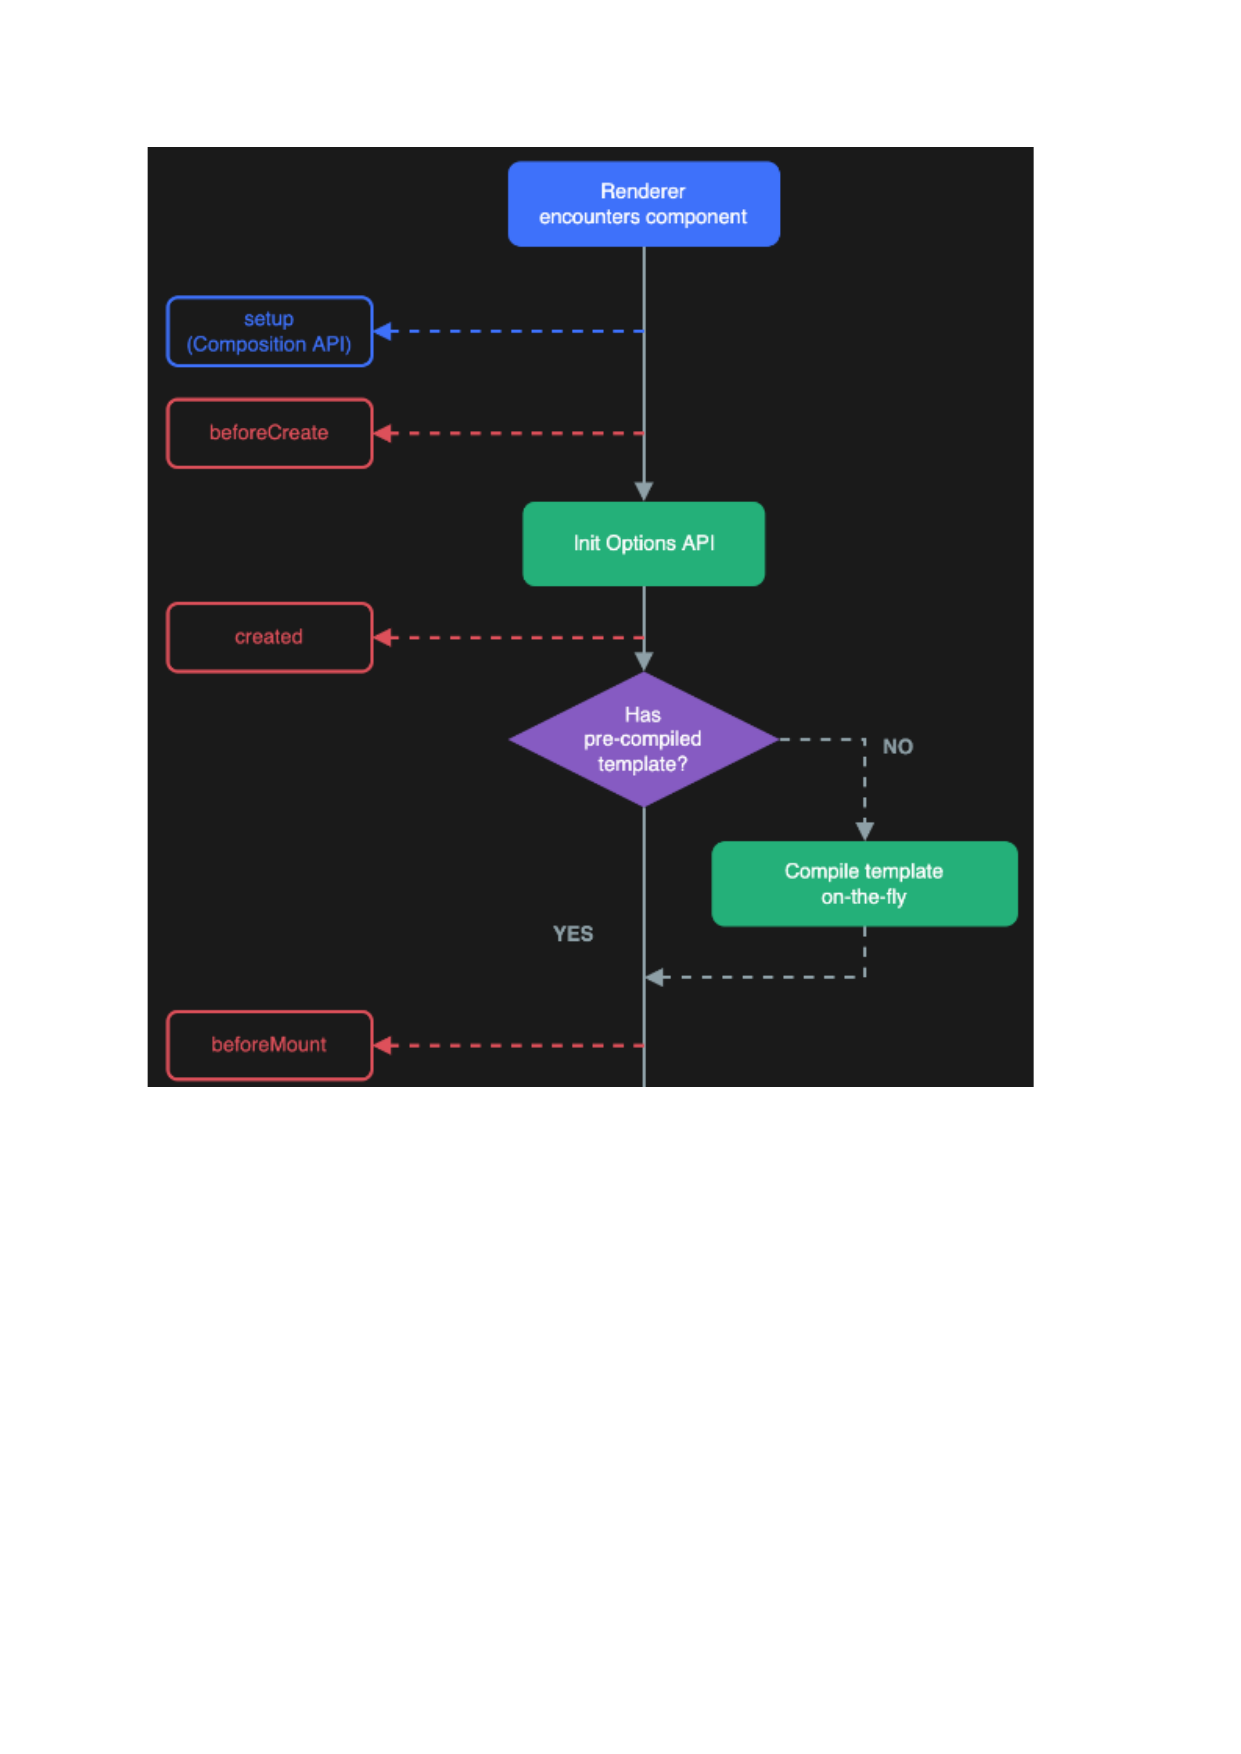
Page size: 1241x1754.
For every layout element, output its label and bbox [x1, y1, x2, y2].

picture [147, 147, 1034, 1087]
